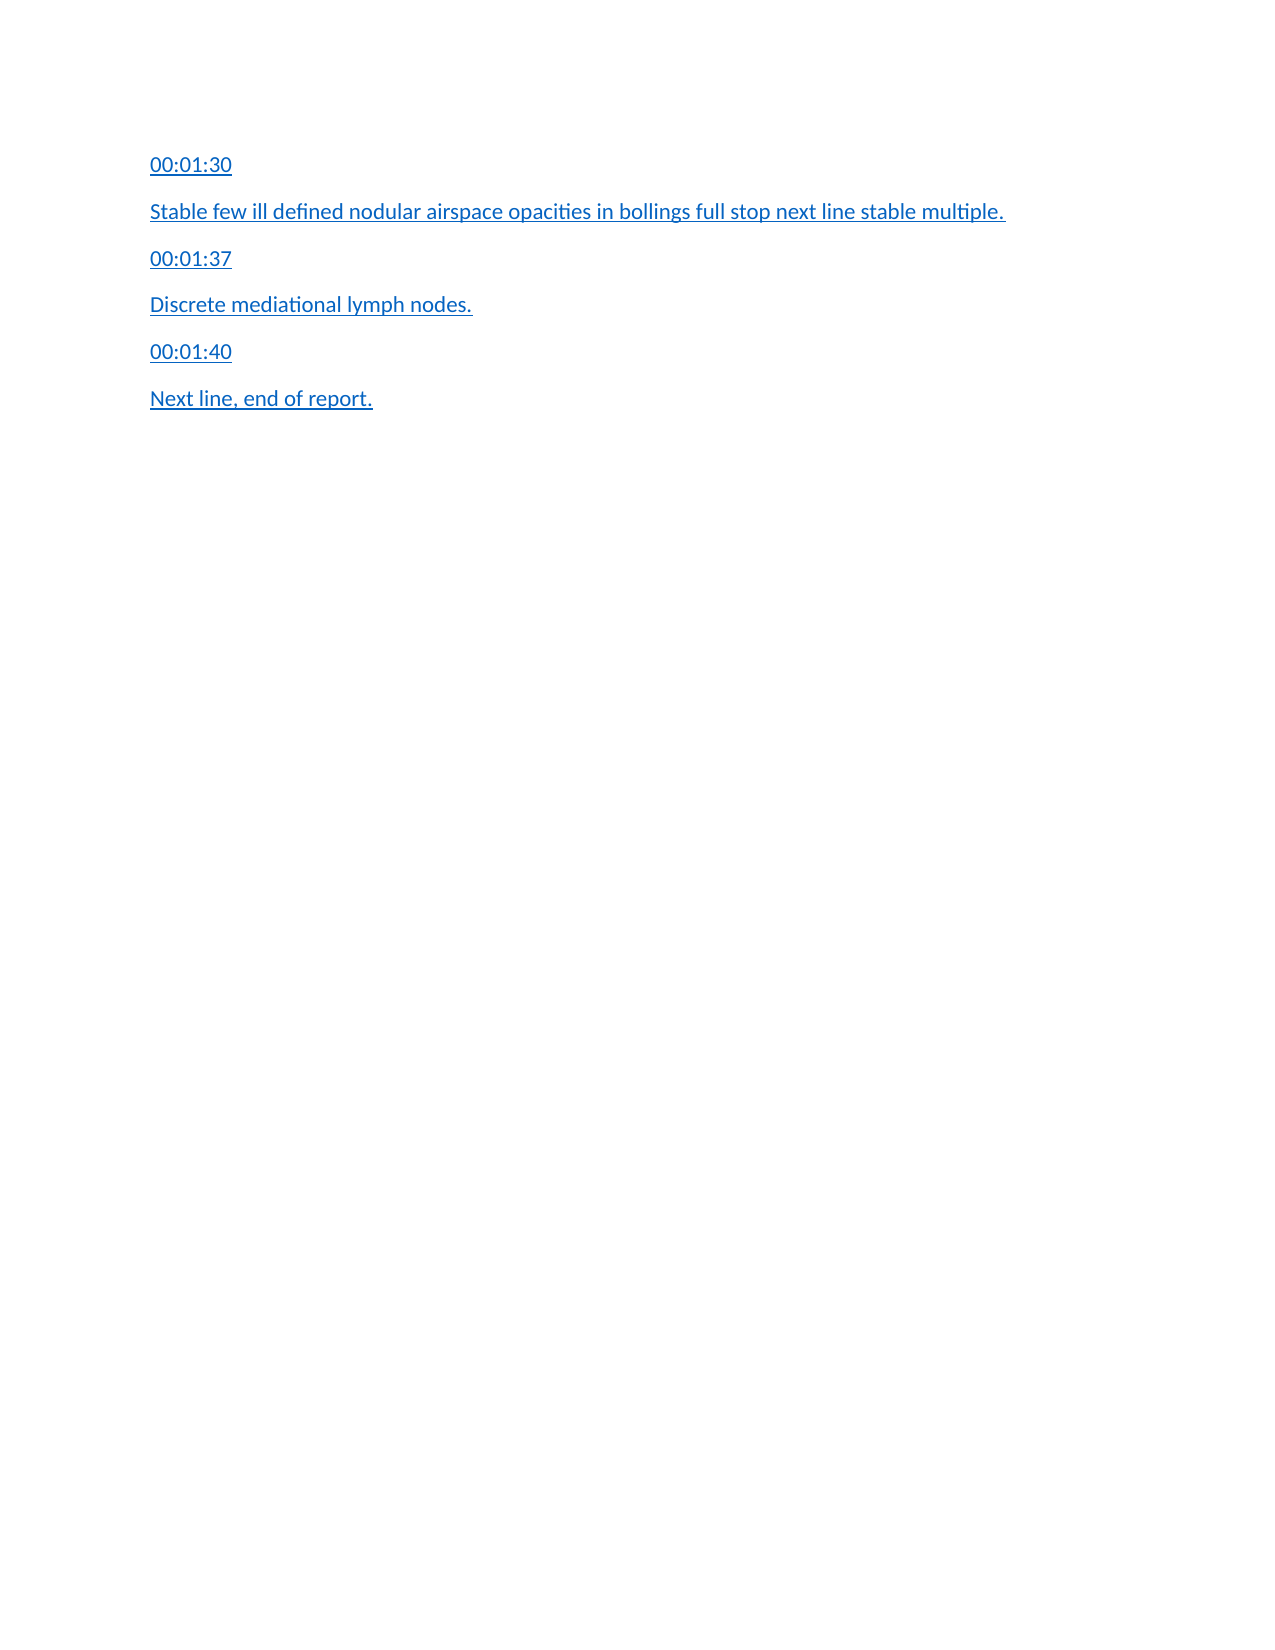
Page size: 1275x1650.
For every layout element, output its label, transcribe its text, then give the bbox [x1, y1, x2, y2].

text Next line, end of report. [150, 384, 1125, 412]
text Stable few ill defined nodular airspace opacities in bollings full stop next line stable multiple. [150, 197, 1125, 225]
text 00:01:30 [150, 150, 1125, 178]
text 00:01:40 [150, 337, 1125, 366]
text Discrete mediational lymph nodes. [150, 291, 1125, 319]
text 00:01:37 [150, 244, 1125, 272]
